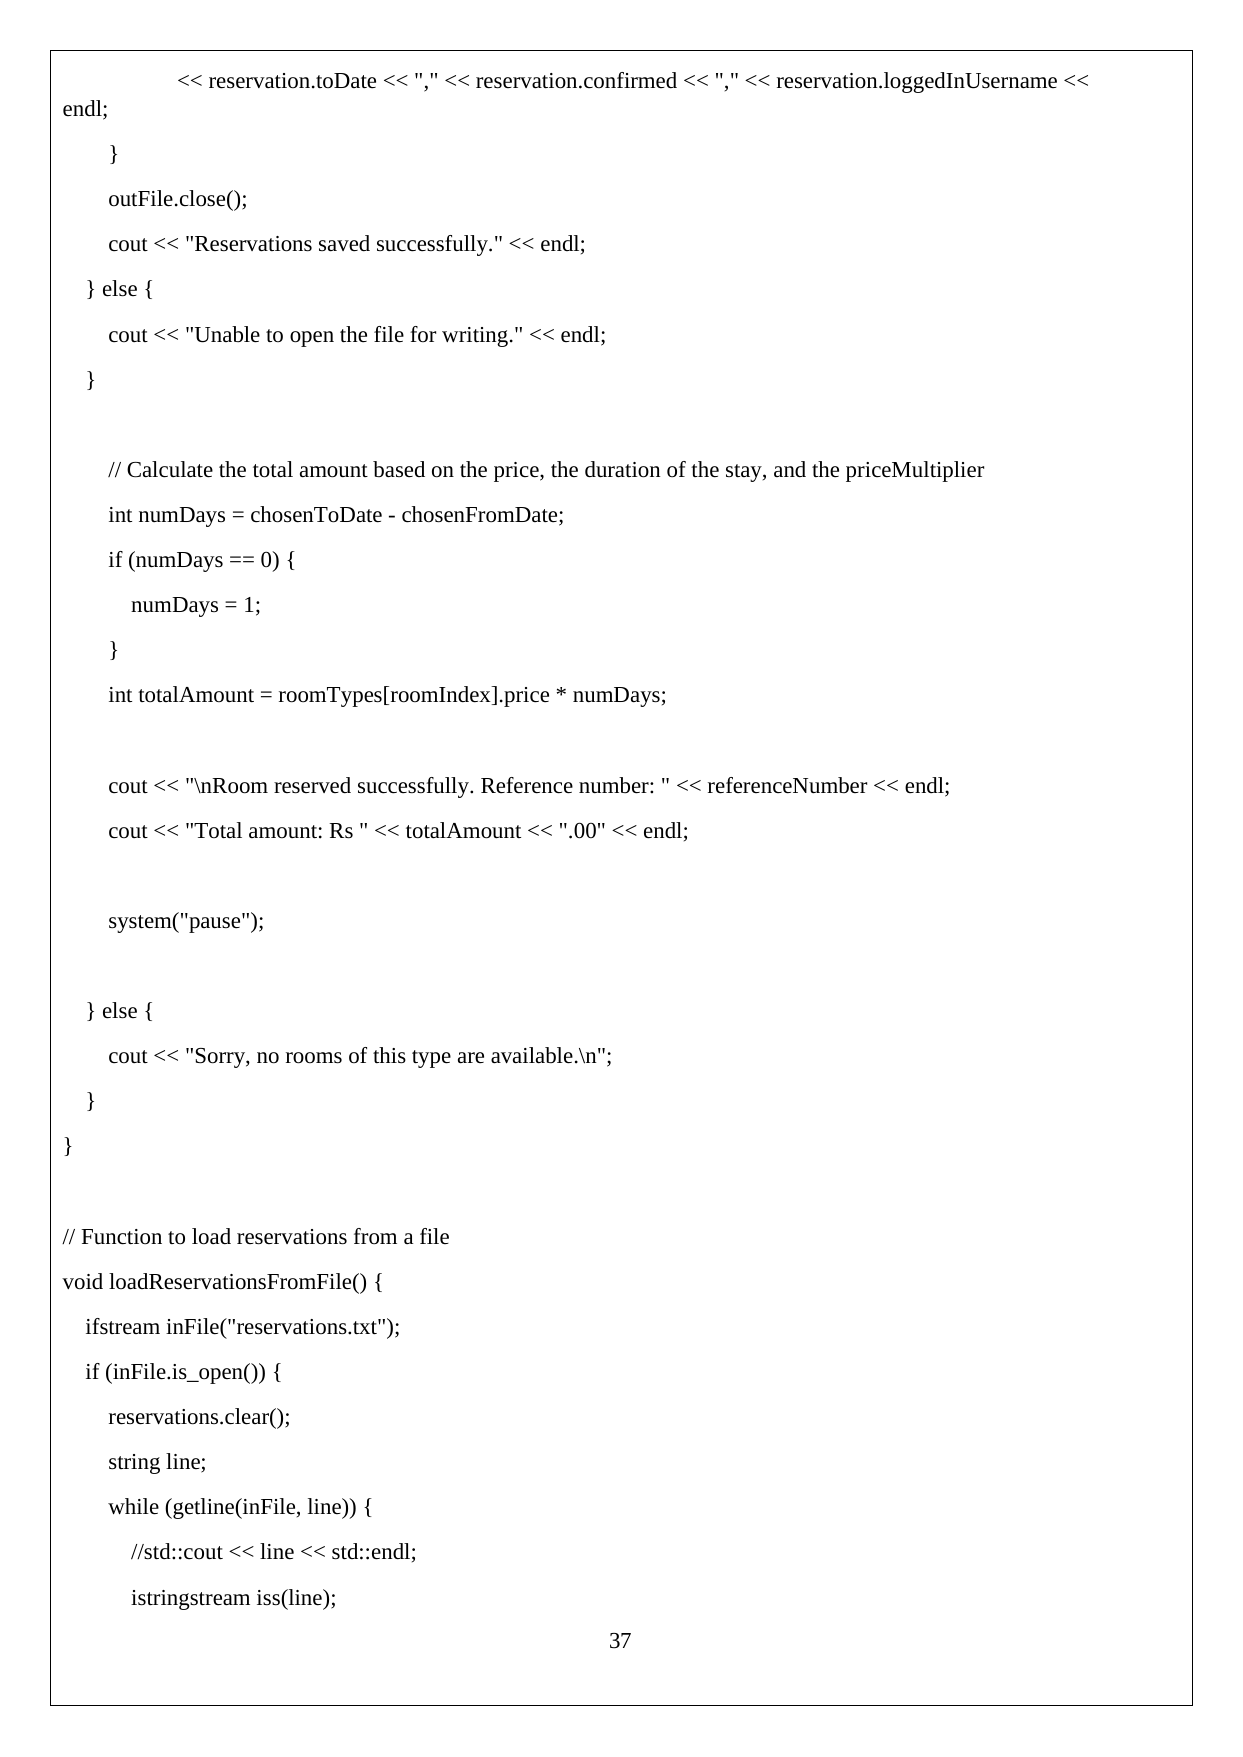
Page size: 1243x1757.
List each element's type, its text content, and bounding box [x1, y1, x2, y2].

text } [62, 1087, 1095, 1114]
text numDays = 1; [62, 591, 1095, 618]
text if (numDays == 0) { [62, 546, 1095, 572]
text int numDays = chosenToDate - chosenFromDate; [62, 501, 1095, 527]
text cout << "\nRoom reserved successfully. Reference number: " << referenceNumber << endl; [62, 772, 1095, 798]
text } [62, 636, 1095, 663]
text } [62, 1132, 1095, 1159]
text // Calculate the total amount based on the price, the duration of the stay, and the priceMultiplier [62, 456, 1095, 482]
text // Function to load reservations from a file [62, 1223, 1095, 1249]
text //std::cout << line << std::endl; [62, 1538, 1095, 1565]
text if (inFile.is_open()) { [62, 1358, 1095, 1384]
text cout << "Reservations saved successfully." << endl; [62, 230, 1095, 257]
text } else { [62, 276, 1095, 302]
text } [62, 140, 1095, 167]
text ifstream inFile("reservations.txt"); [62, 1313, 1095, 1339]
text } else { [62, 997, 1095, 1023]
text string line; [62, 1448, 1095, 1474]
text reservations.clear(); [62, 1403, 1095, 1429]
text while (getline(inFile, line)) { [62, 1493, 1095, 1520]
text int totalAmount = roomTypes[roomIndex].price * numDays; [62, 681, 1095, 708]
text void loadReservationsFromFile() { [62, 1268, 1095, 1294]
text cout << "Total amount: Rs " << totalAmount << ".00" << endl; [62, 817, 1095, 843]
text outFile.close(); [62, 185, 1095, 212]
text istringstream iss(line); [62, 1583, 1095, 1610]
text cout << "Sorry, no rooms of this type are available.\n"; [62, 1042, 1095, 1069]
text } [62, 366, 1095, 392]
text << reservation.toDate << "," << reservation.confirmed << "," << reservation.loggedInUsername << endl; [62, 67, 1095, 121]
text system("pause"); [62, 907, 1095, 933]
text cout << "Unable to open the file for writing." << endl; [62, 321, 1095, 347]
